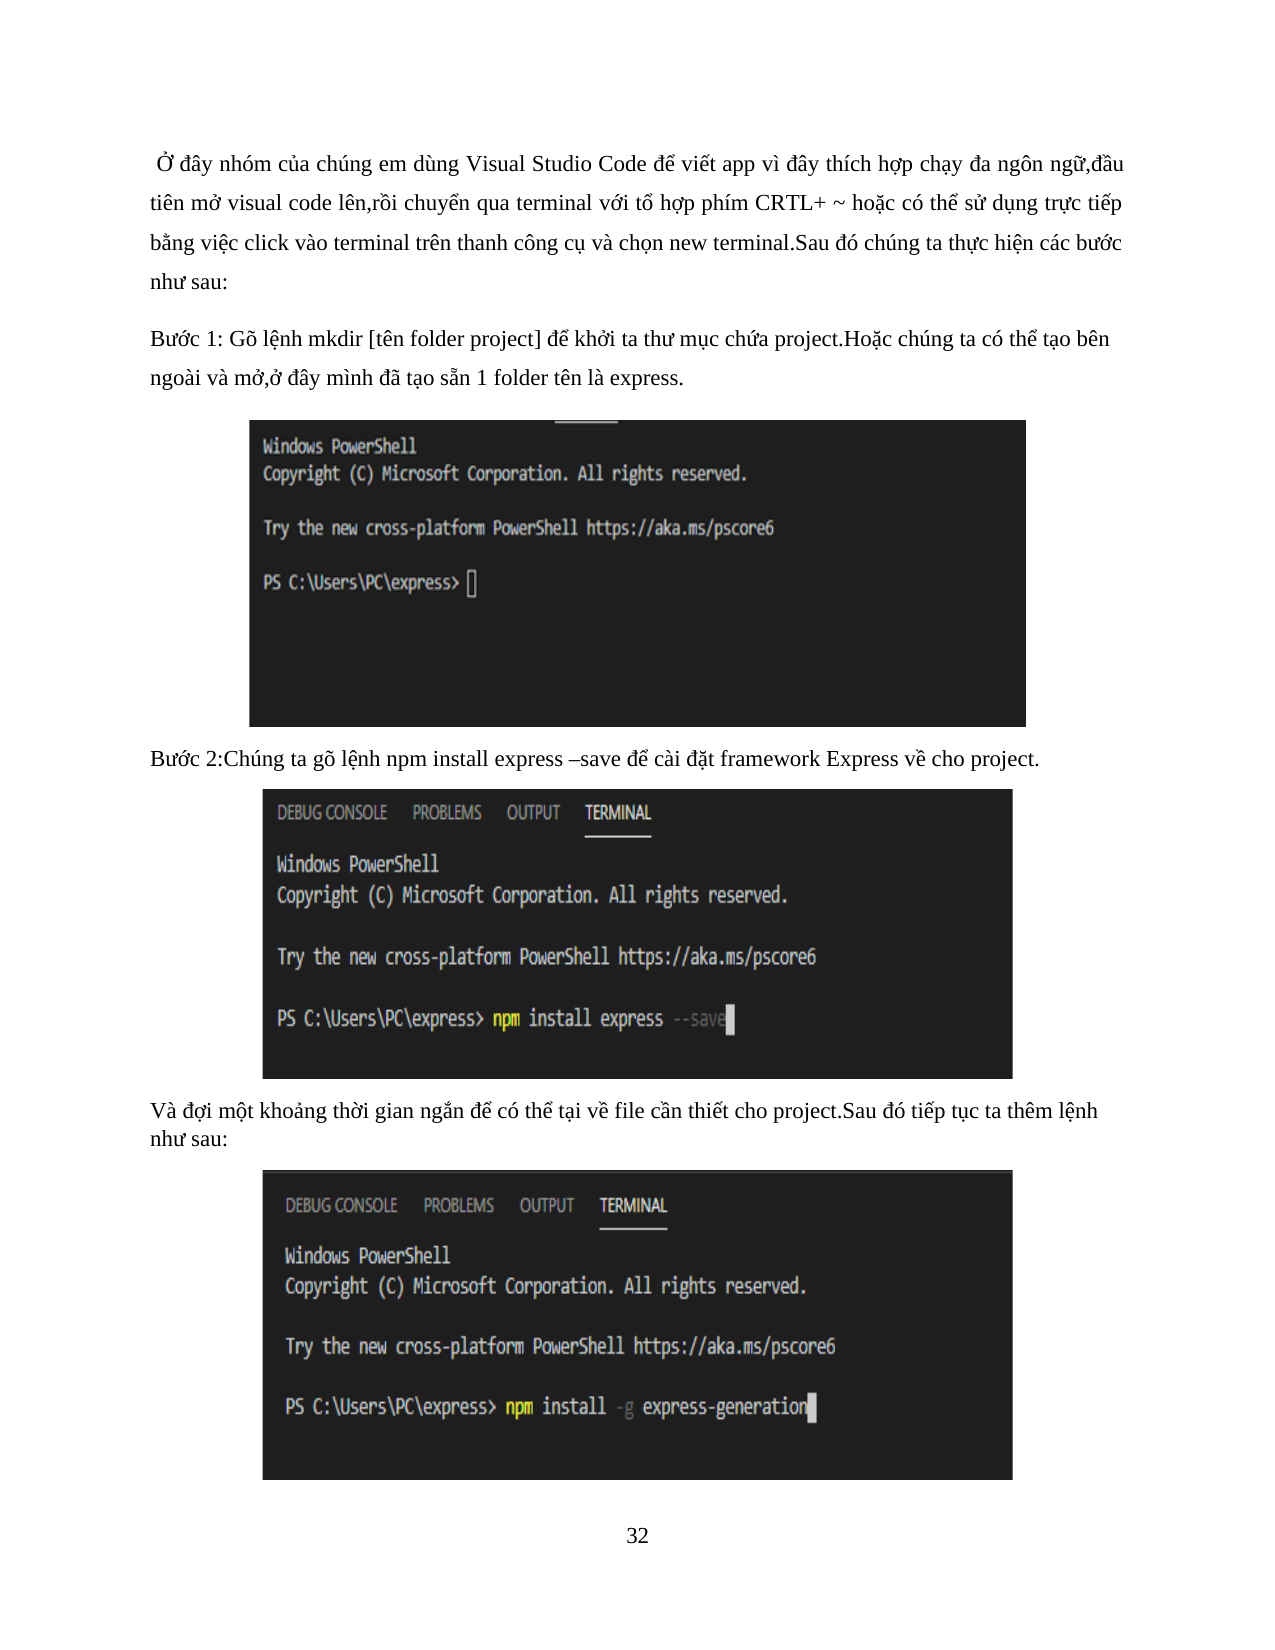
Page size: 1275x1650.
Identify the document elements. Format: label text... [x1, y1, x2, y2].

text Bước 1: Gõ lệnh mkdir [tên folder project] để khởi ta thư mục chứa project.Hoặc chúng ta có thể tạo bên ngoài và mở,ở đây mình đã tạo sẵn 1 folder tên là express. [150, 324, 1125, 390]
text Và đợi một khoảng thời gian ngắn để có thể tại về file cần thiết cho project.Sau đó tiếp tục ta thêm lệnh như sau: [150, 1097, 1125, 1152]
picture [249, 420, 1026, 727]
text Bước 2:Chúng ta gõ lệnh npm install express –save để cài đặt framework Express về cho project. [150, 745, 1125, 771]
text Ở đây nhóm của chúng em dùng Visual Studio Code để viết app vì đây thích hợp chạy đa ngôn ngữ,đầu tiên mở visual code lên,rồi chuyển qua terminal với tổ hợp phím CRTL+ ~ hoặc có thể sử dụng trực tiếp bằng việc click vào terminal trên thanh công cụ và chọn new terminal.Sau đó chúng ta thực hiện các bước như sau: [150, 150, 1125, 295]
picture [262, 789, 1013, 1079]
picture [262, 1170, 1013, 1480]
